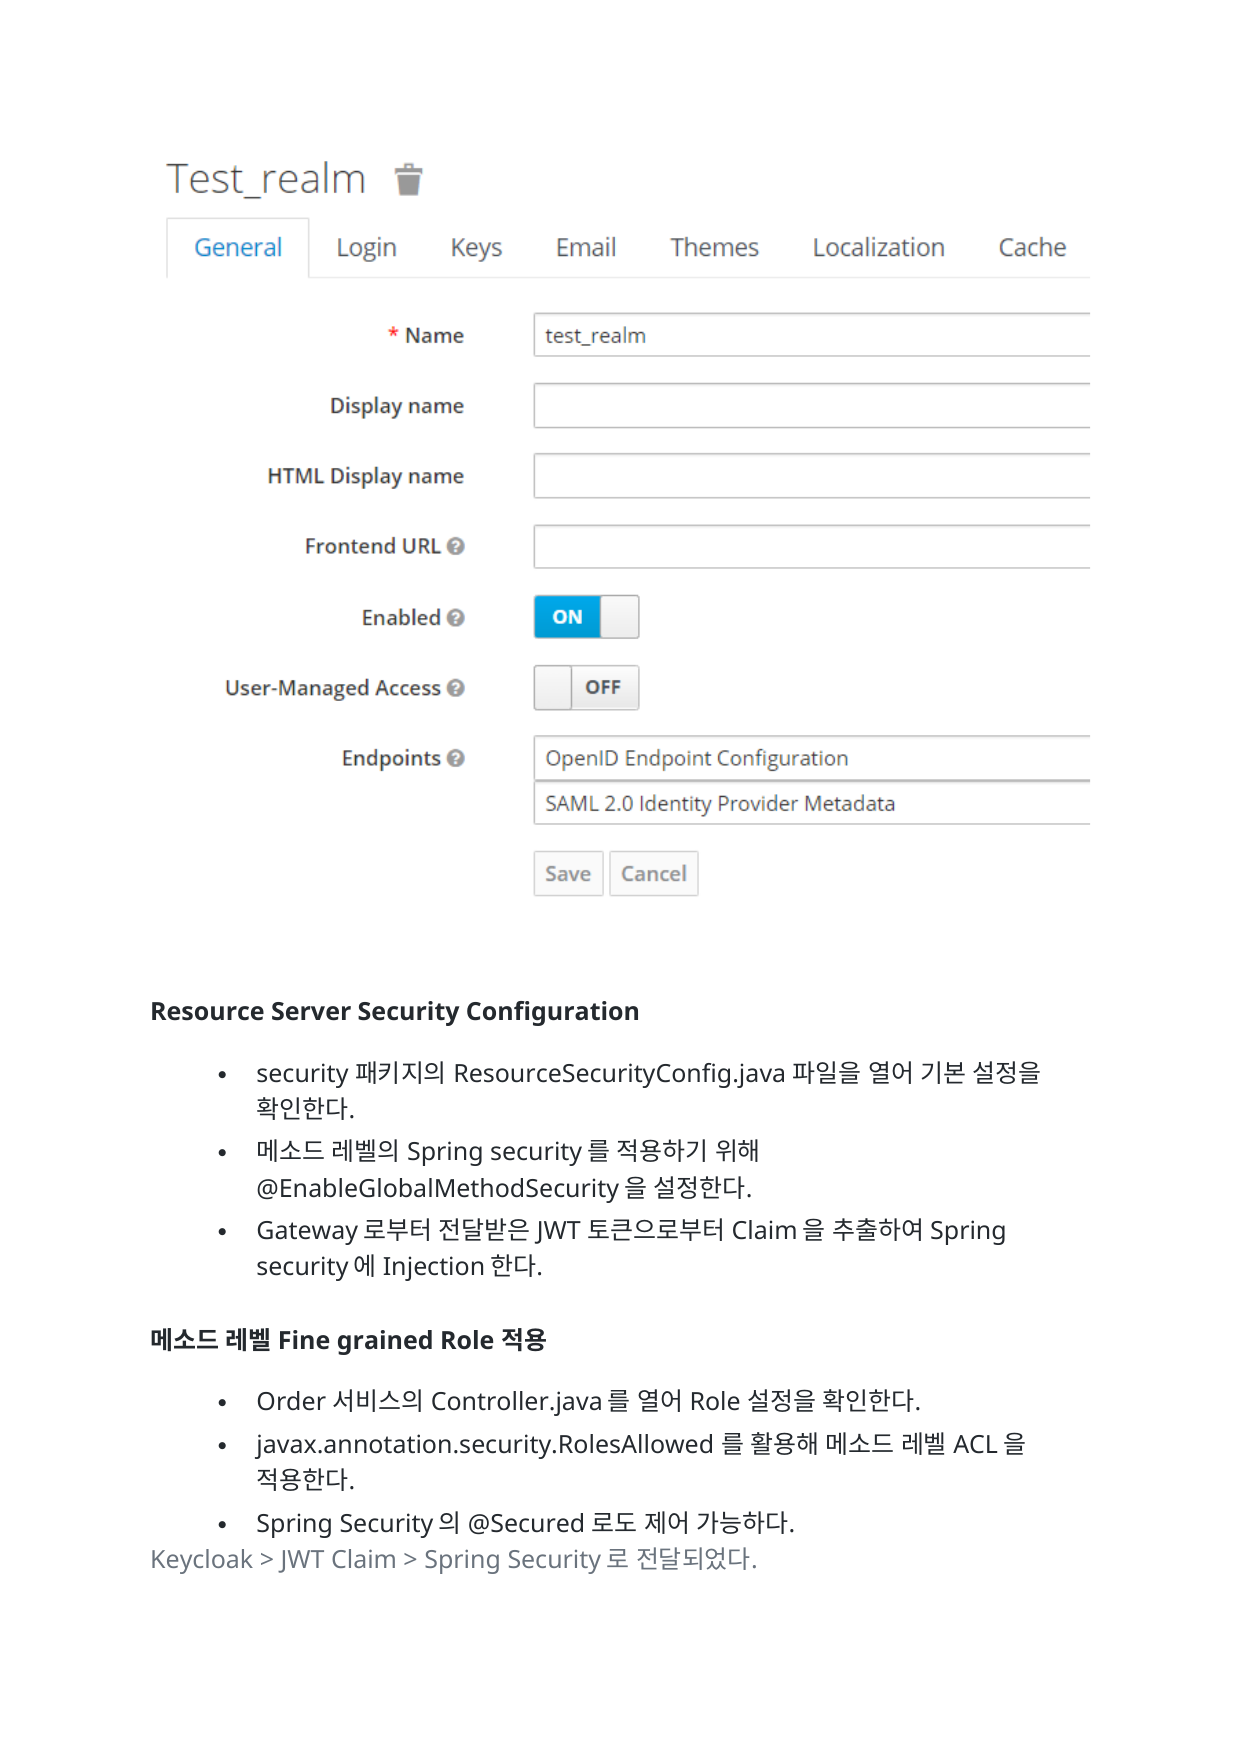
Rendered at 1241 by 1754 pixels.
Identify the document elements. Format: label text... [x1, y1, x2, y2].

list 메소드 레벨의 Spring security를 적용하기 위해 @EnableGlobalMethodSecurity을 설정한다. [219, 1132, 1090, 1204]
text Keycloak > JWT Claim > Spring Security로 전달되었다. [150, 1539, 1090, 1576]
list security 패키지의 ResourceSecurityConfig.java 파일을 열어 기본 설정을 확인한다. [219, 1053, 1090, 1126]
picture [150, 150, 1091, 957]
list Spring Security의 @Secured 로도 제어 가능하다. [219, 1503, 1090, 1539]
list Gateway로부터 전달받은 JWT 토큰으로부터 Claim을 추출하여 Spring security에 Injection한다. [219, 1211, 1090, 1283]
list Order 서비스의 Controller.java를 열어 Role 설정을 확인한다. [219, 1382, 1090, 1418]
list javax.annotation.security.RolesAllowed 를 활용해 메소드 레벨 ACL을 적용한다. [219, 1424, 1090, 1497]
text 메소드 레벨 Fine grained Role 적용 [150, 1321, 1090, 1357]
text Resource Server Security Configuration [150, 994, 1090, 1028]
